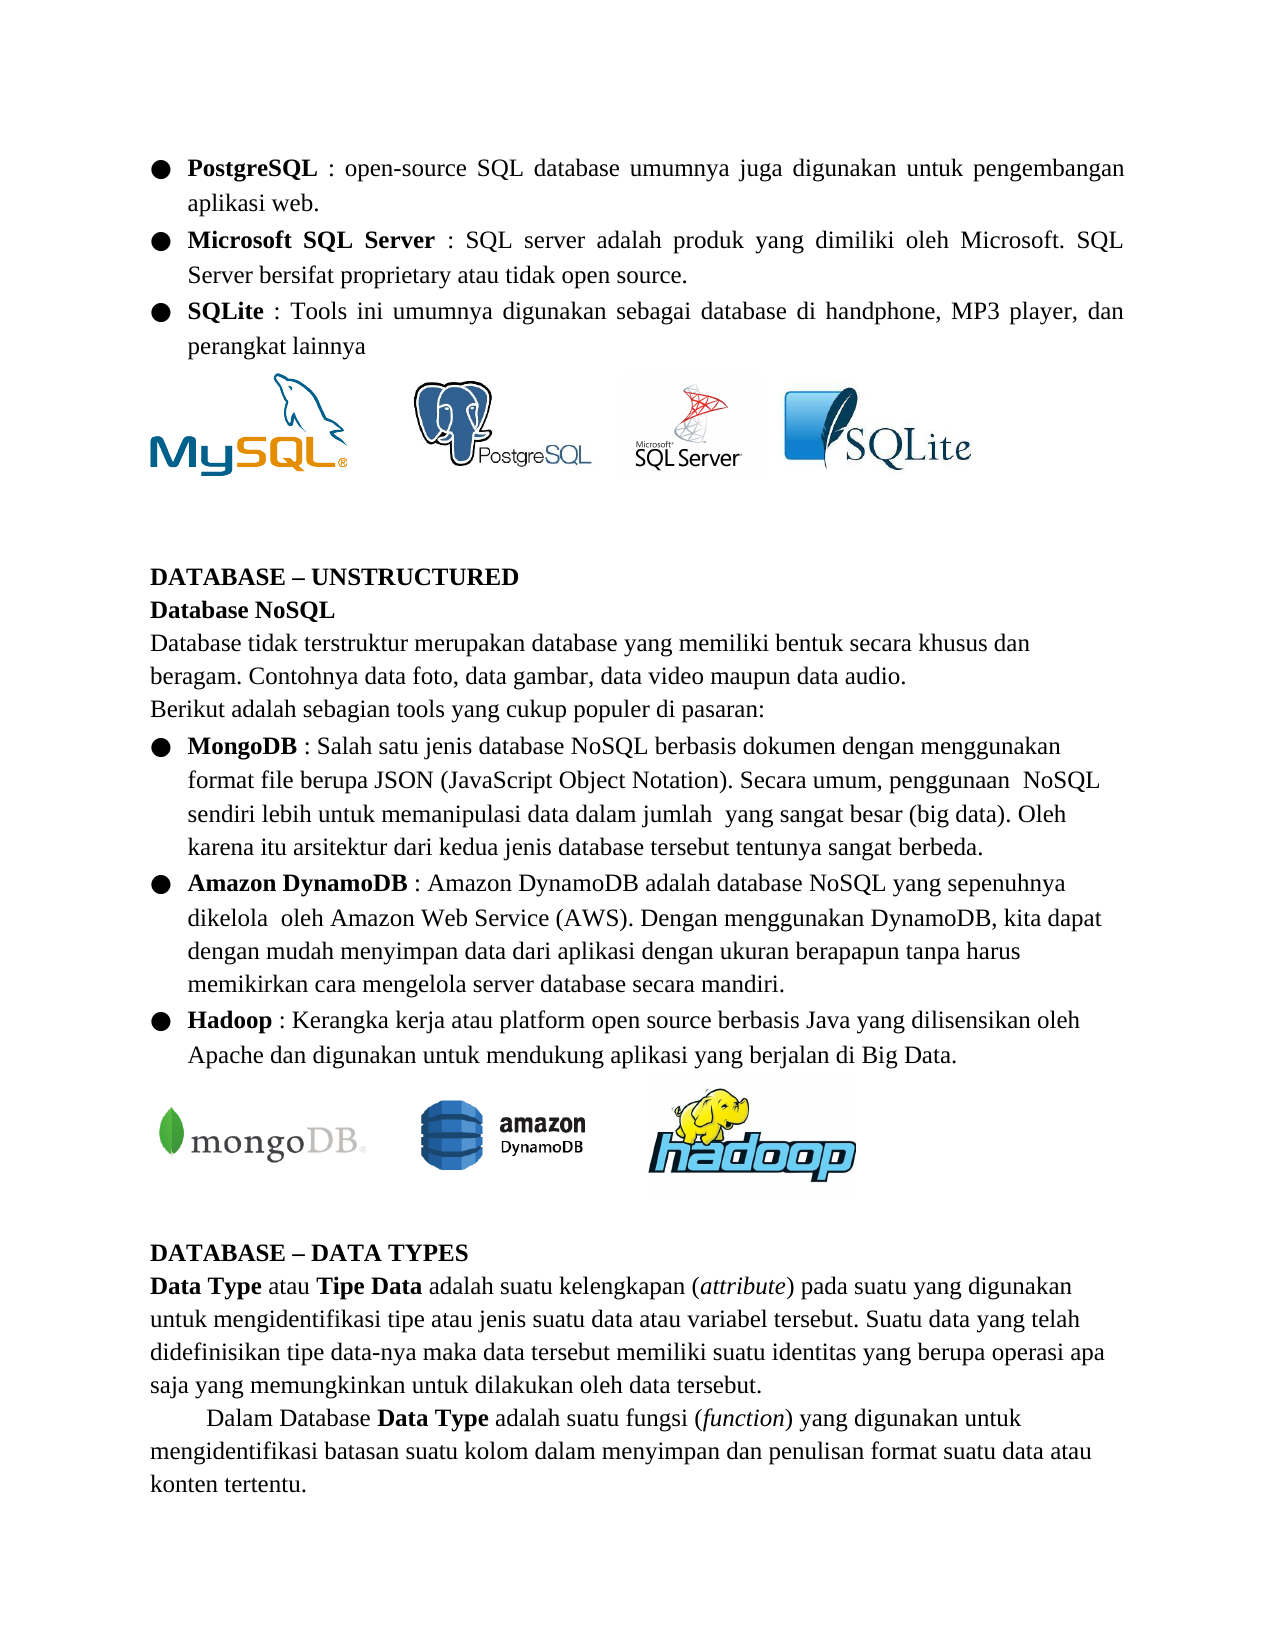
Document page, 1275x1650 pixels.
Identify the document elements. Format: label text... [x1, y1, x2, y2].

picture [150, 373, 348, 476]
list Microsoft SQL Server : SQL server adalah produk yang dimiliki oleh Microsoft. SQL Server bersifat proprietary atau tidak open source. [150, 221, 1125, 288]
list MongoDB : Salah satu jenis database NoSQL berbasis dokumen dengan menggunakan format file berupa JSON (JavaScript Object Notation). Secara umum, penggunaan NoSQL sendiri lebih untuk memanipulasi data dalam jumlah yang sangat besar (big data). Oleh karena itu arsitektur dari kedua jenis database tersebut tentunya sangat berbeda. [150, 727, 1125, 860]
text Berikut adalah sebagian tools yang cukup populer di pasaran: [150, 694, 1125, 723]
picture [779, 382, 976, 475]
picture [150, 1073, 376, 1181]
picture [646, 1073, 856, 1197]
list PostgreSQL : open-source SQL database umumnya juga digunakan untuk pengembangan aplikasi web. [150, 150, 1125, 217]
list SQLite : Tools ini umumnya digunakan sebagai database di handphone, MP3 player, dan perangkat lainnya [150, 293, 1125, 360]
text DATABASE – UNSTRUCTURED [150, 562, 1125, 591]
text DATABASE – DATA TYPES [150, 1238, 1125, 1267]
picture [620, 374, 763, 480]
text Database NoSQL [150, 595, 1125, 624]
text Dalam Database Data Type adalah suatu fungsi (function) yang digunakan untuk mengidentifikasi batasan suatu kolom dalam menyimpan dan penulisan format suatu data atau konten tertentu. [150, 1403, 1125, 1498]
picture [409, 374, 595, 472]
picture [408, 1074, 593, 1197]
text Data Type atau Tipe Data adalah suatu kelengkapan (attribute) pada suatu yang digunakan untuk mengidentifikasi tipe atau jenis suatu data atau variabel tersebut. Suatu data yang telah didefinisikan tipe data-nya maka data tersebut memiliki suatu identitas yang berupa operasi apa saja yang memungkinkan untuk dilakukan oleh data tersebut. [150, 1271, 1125, 1399]
list Amazon DynamoDB : Amazon DynamoDB adalah database NoSQL yang sepenuhnya dikelola oleh Amazon Web Service (AWS). Dengan menggunakan DynamoDB, kita dapat dengan mudah menyimpan data dari aplikasi dengan ukuran berapapun tanpa harus memikirkan cara mengelola server database secara mandiri. [150, 865, 1125, 998]
list Hadoop : Kerangka kerja atau platform open source berbasis Java yang dilisensikan oleh Apache dan digunakan untuk mendukung aplikasi yang berjalan di Big Data. [150, 1002, 1125, 1069]
text Database tidak terstruktur merupakan database yang memiliki bentuk secara khusus dan beragam. Contohnya data foto, data gambar, data video maupun data audio. [150, 628, 1125, 690]
